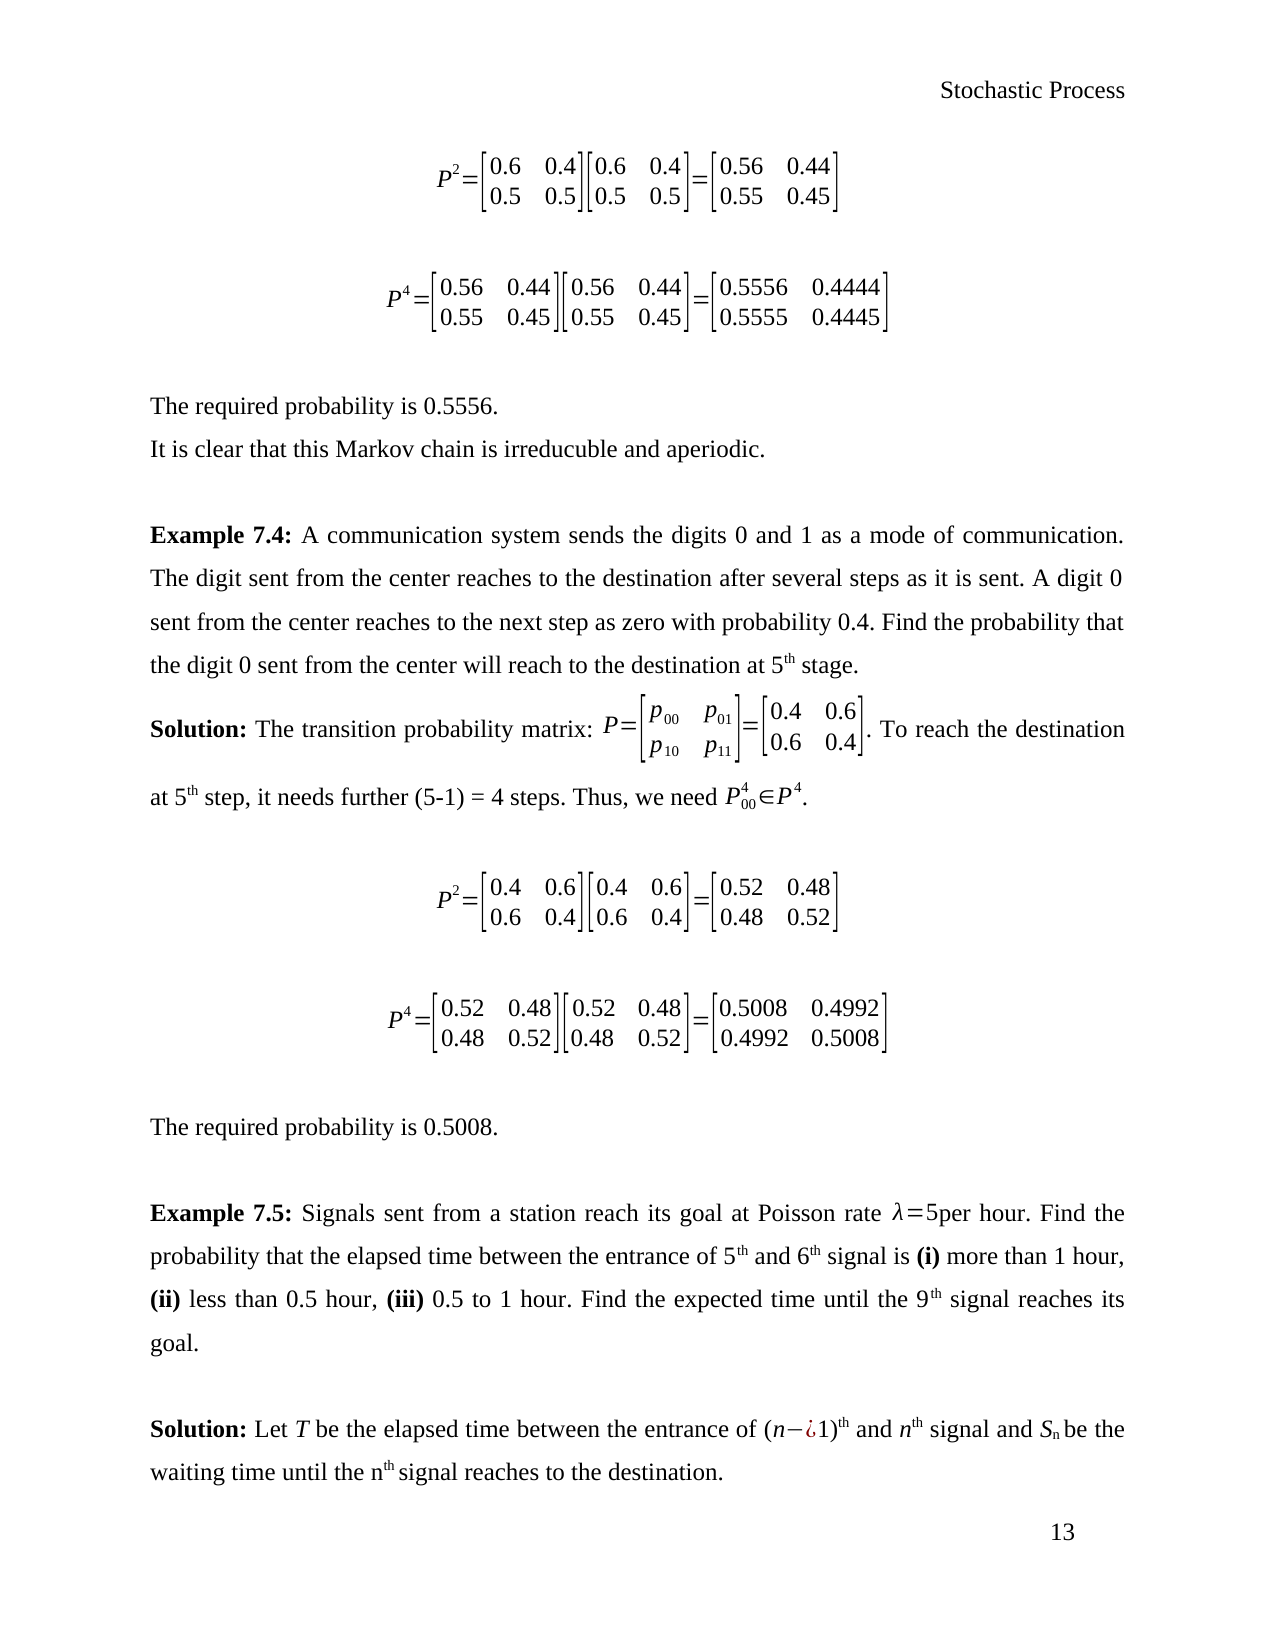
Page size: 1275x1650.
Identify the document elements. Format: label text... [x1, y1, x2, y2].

text The required probability is 0.5556. [150, 391, 1125, 420]
text Example 7.4: A communication system sends the digits 0 and 1 as a mode of communication. The digit sent from the center reaches to the destination after several steps as it is sent. A digit 0 sent from the center reaches to the next step as zero with probability 0.4. Find the probability that the digit 0 sent from the center will reach to the destination at 5th stage. [150, 520, 1125, 678]
text Example 7.5: Signals sent from a station reach its goal at Poisson rate per hour. Find the probability that the elapsed time between the entrance of 5th and 6th signal is (i) more than 1 hour, (ii) less than 0.5 hour, (iii) 0.5 to 1 hour. Find the expected time until the 9th signal reaches its goal. [150, 1198, 1125, 1356]
text It is clear that this Markov chain is irreducuble and aperiodic. [150, 434, 1125, 463]
text The required probability is 0.5008. [150, 1112, 1125, 1141]
text Solution: Let T be the elapsed time between the entrance of (n1)th and nth signal and Sn be the waiting time until the nth signal reaches to the destination. [150, 1414, 1125, 1486]
text Solution: The transition probability matrix: . To reach the destination at 5th step, it needs further (5-1) = 4 steps. Thus, we need . [150, 693, 1125, 813]
